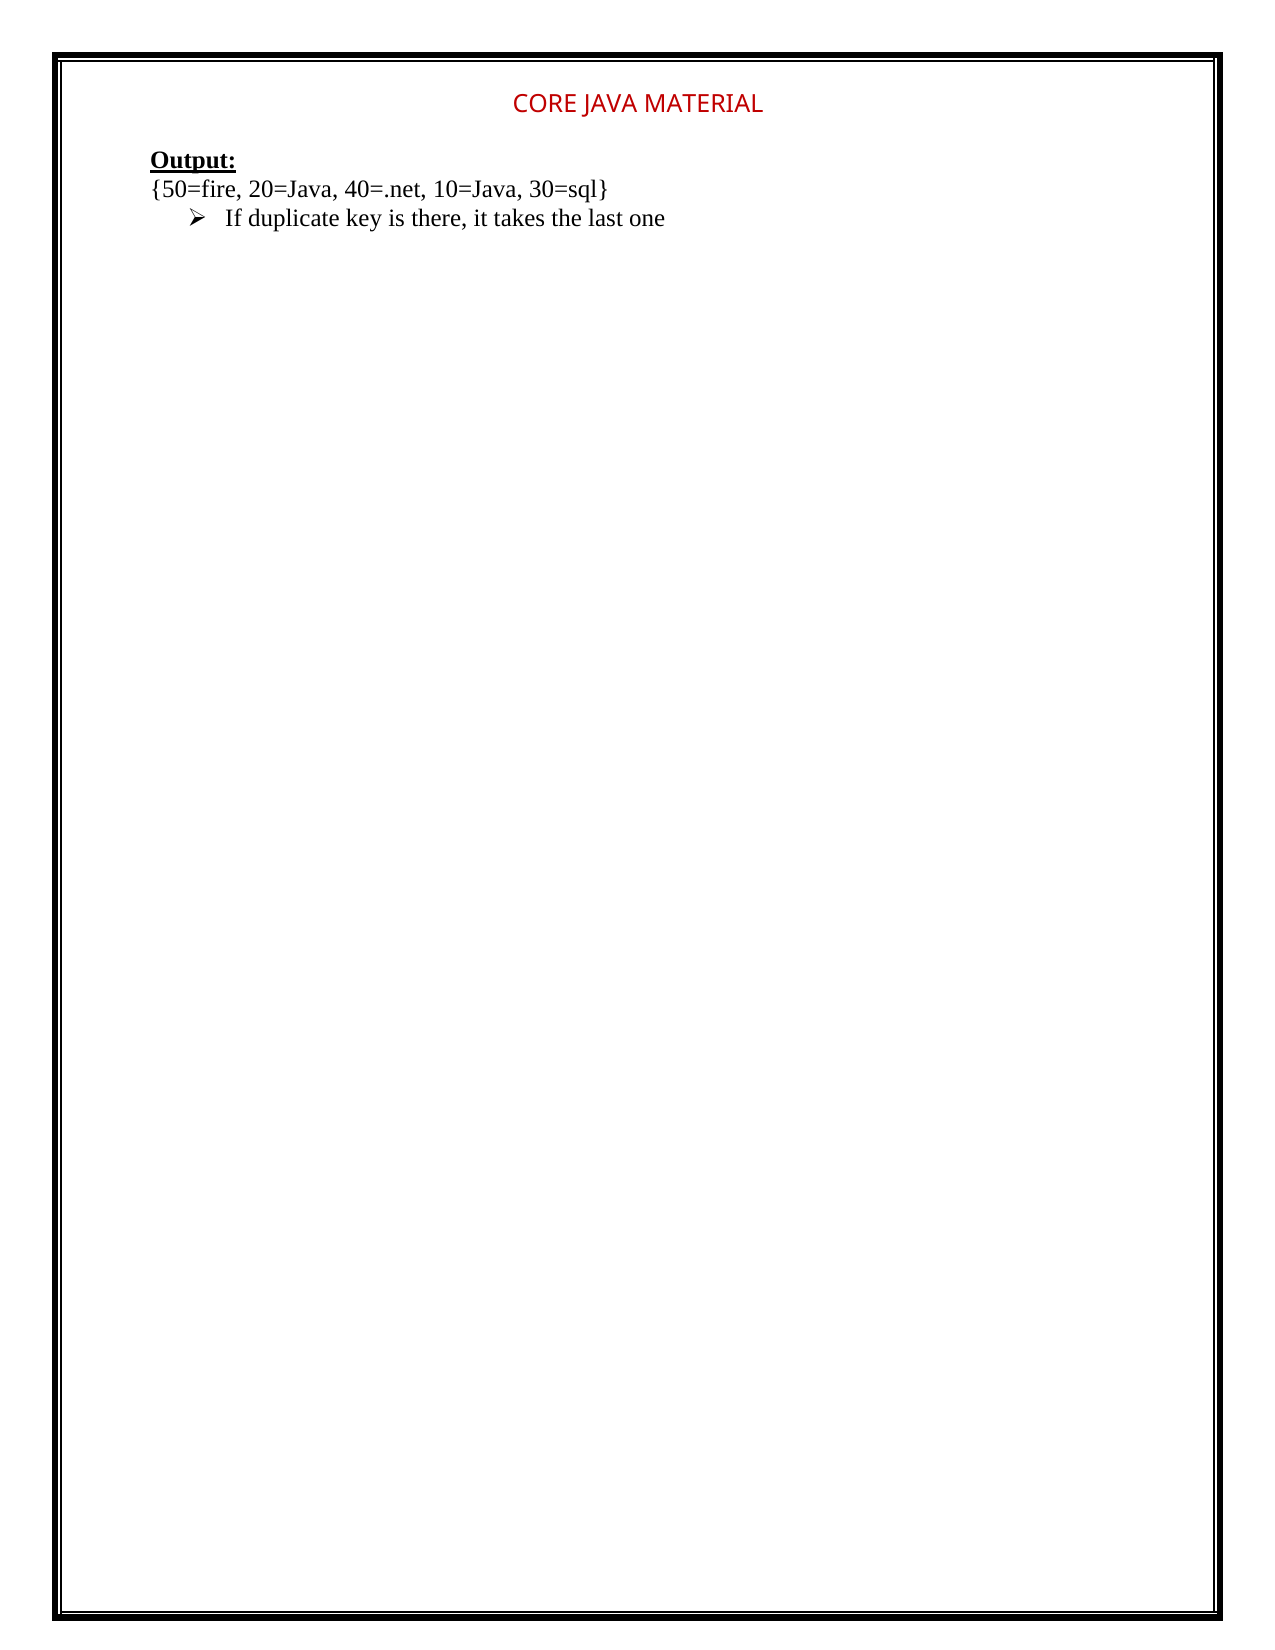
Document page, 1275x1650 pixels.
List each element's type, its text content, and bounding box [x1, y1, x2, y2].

list If duplicate key is there, it takes the last one [187, 203, 1189, 232]
text Output: [150, 146, 1189, 174]
text {50=fire, 20=Java, 40=.net, 10=Java, 30=sql} [150, 174, 1189, 203]
